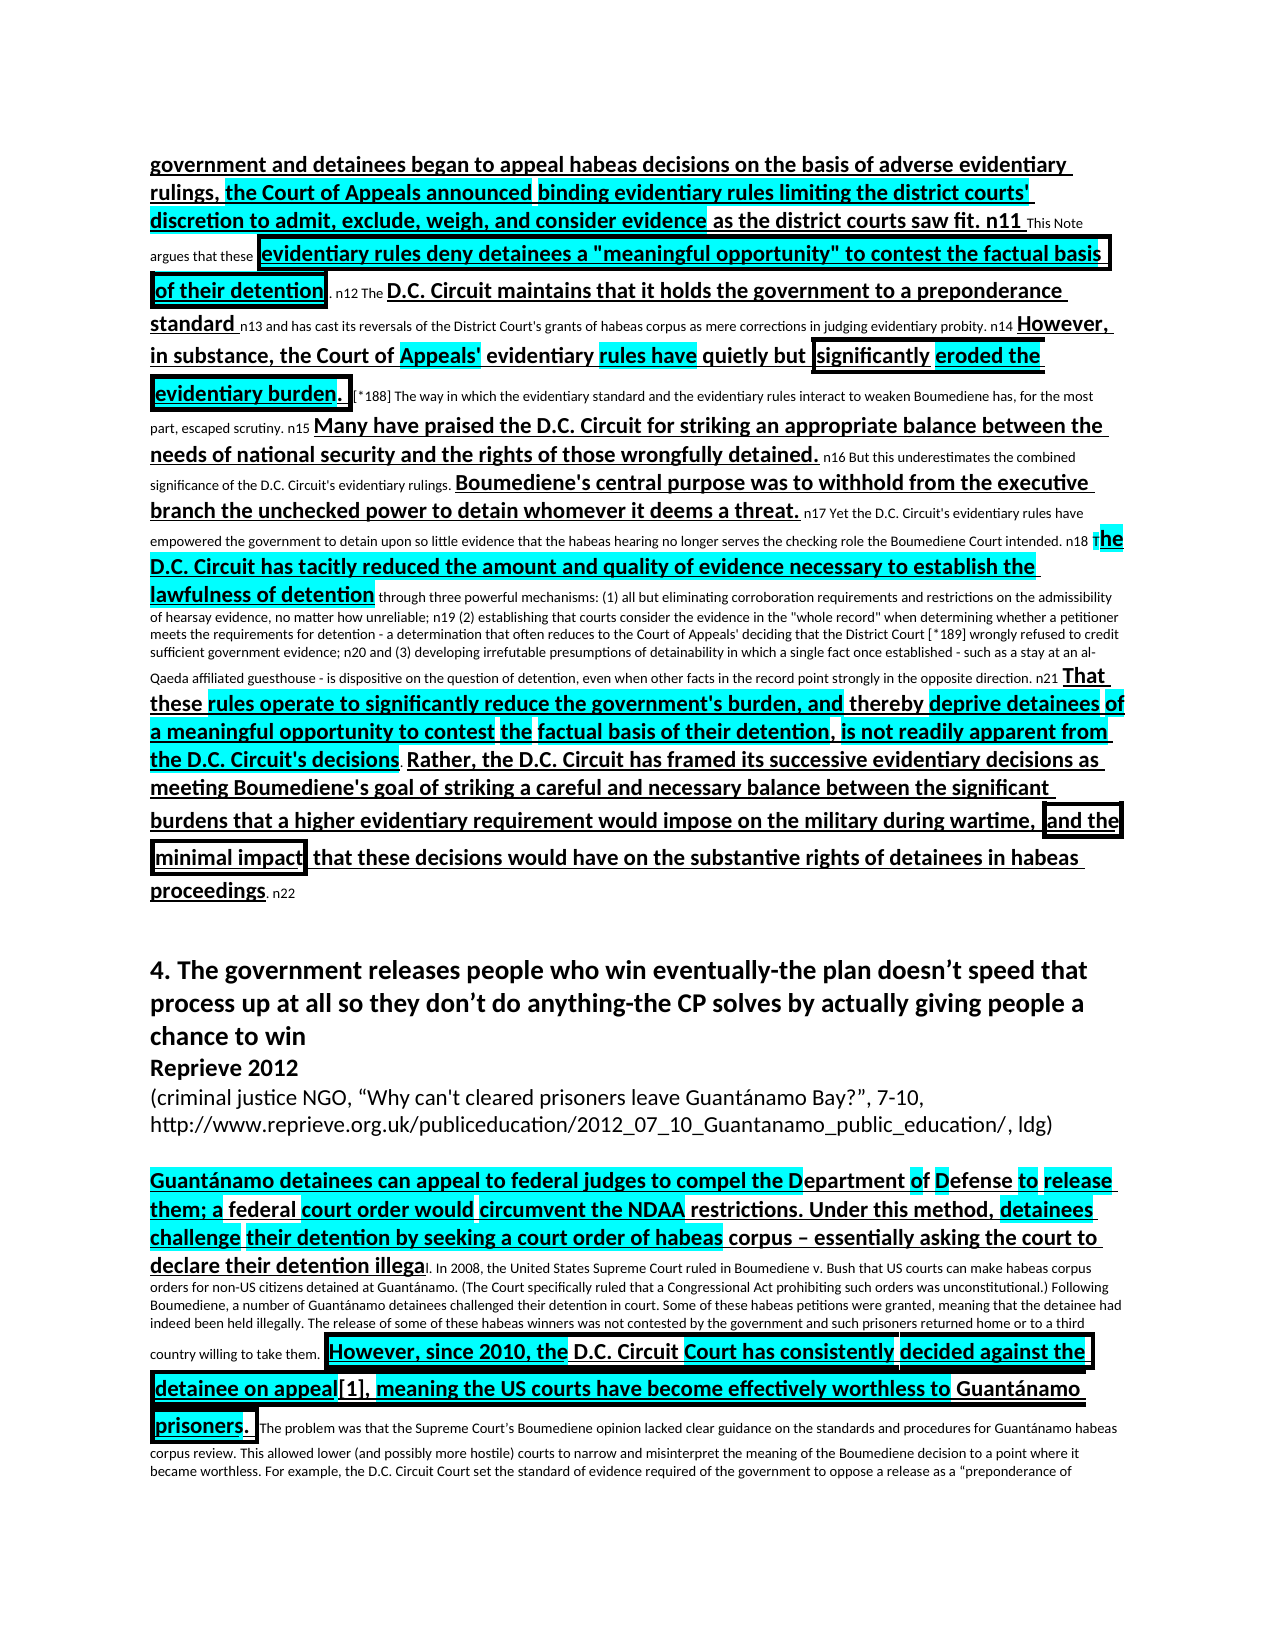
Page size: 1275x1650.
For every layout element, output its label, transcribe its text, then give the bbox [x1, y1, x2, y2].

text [150, 150, 1125, 713]
text (criminal justice NGO, “Why can't cleared prisoners leave Guantánamo Bay?”, 7-10, http://www.reprieve.org.uk/publiceducation/2012_07_10_Guantanamo_public_education/, ldg) [150, 1083, 1125, 1139]
text Reprieve 2012 [150, 1052, 1125, 1083]
subtitle 4. The government releases people who win eventually-the plan doesn’t speed that process up at all so they don’t do anything-the CP solves by actually giving people a chance to win [150, 953, 1125, 1052]
